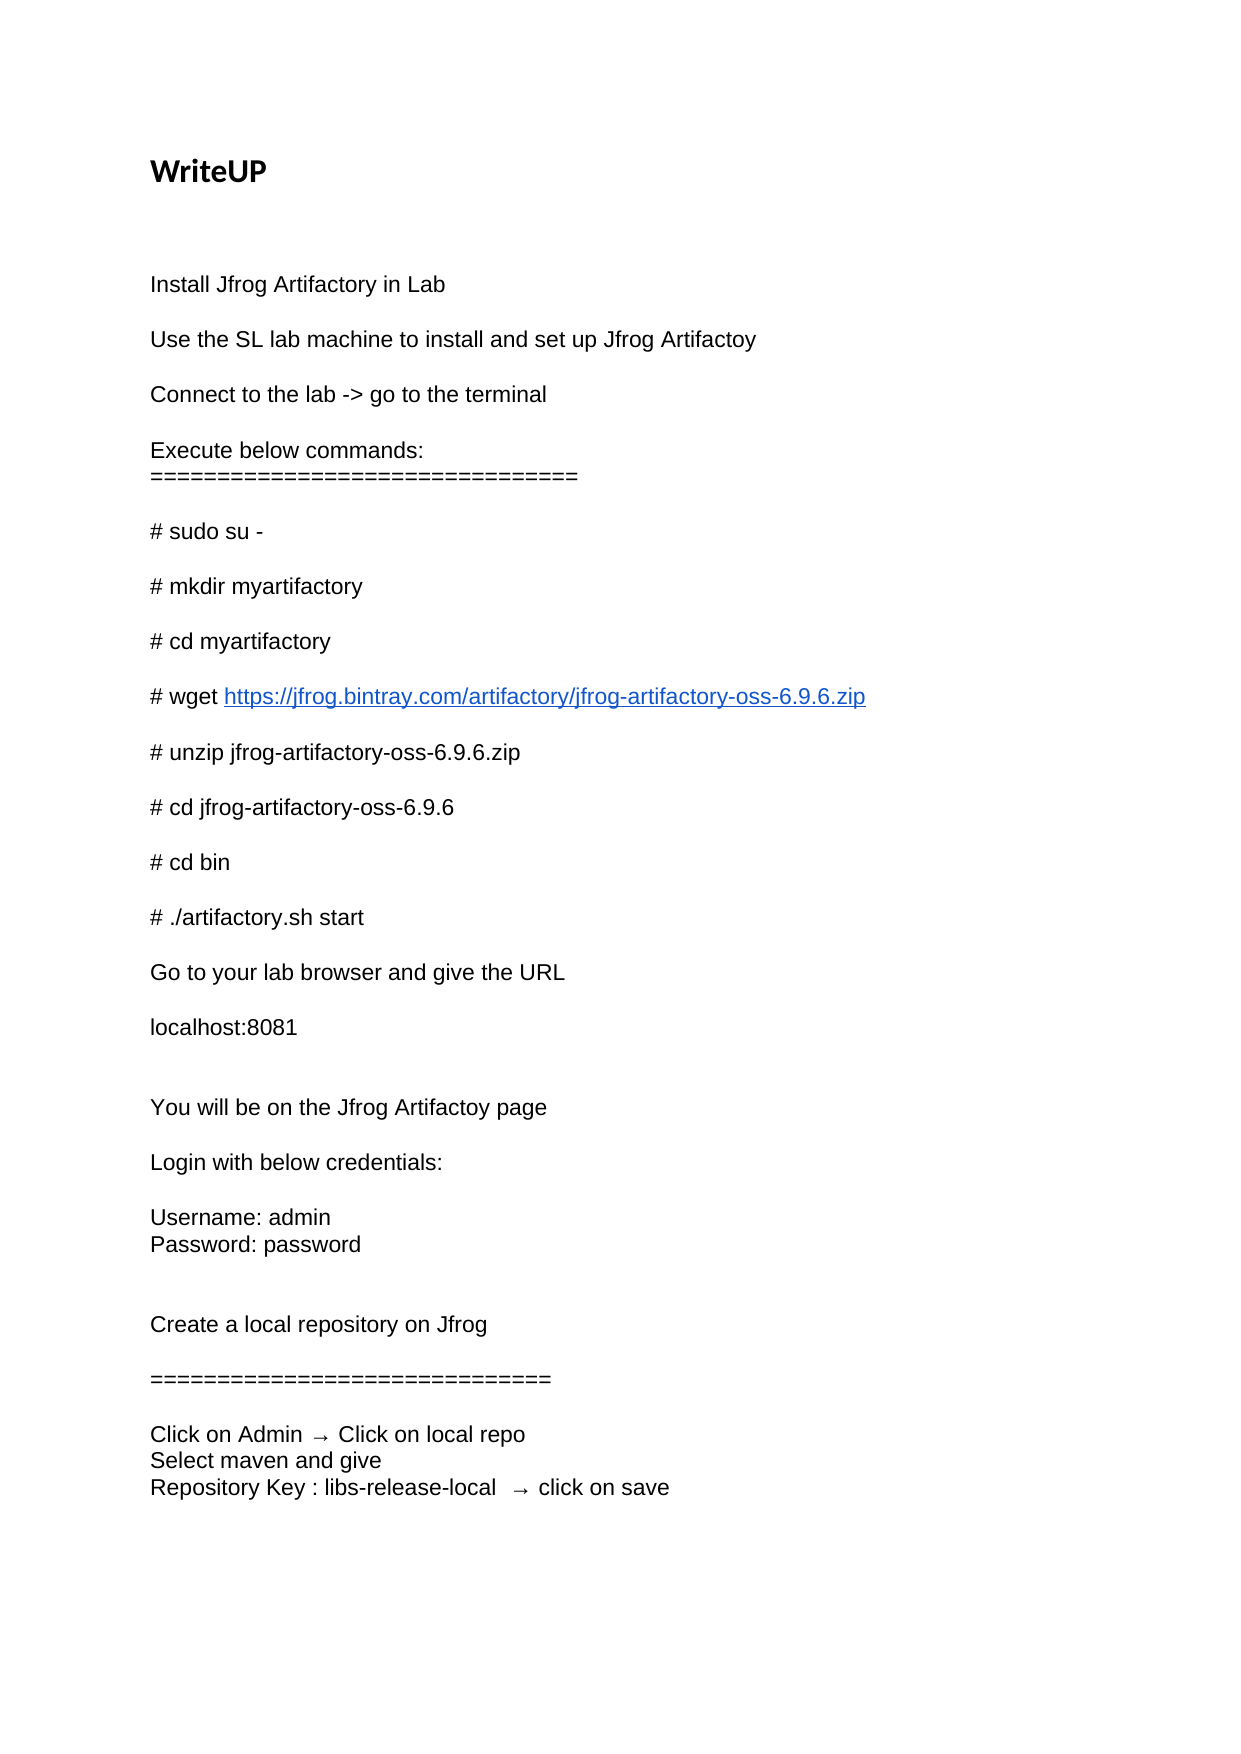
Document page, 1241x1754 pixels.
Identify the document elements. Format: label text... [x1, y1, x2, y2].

text Connect to the lab -> go to the terminal [150, 381, 1090, 408]
text # ./artifactory.sh start [150, 904, 1090, 930]
text WriteUP [150, 150, 1090, 191]
text Install Jfrog Artifactory in Lab [150, 271, 1090, 298]
text Password: password [150, 1231, 1090, 1257]
text ================================ [150, 463, 1090, 489]
text Select maven and give [150, 1447, 1090, 1474]
text Execute below commands: [150, 437, 1090, 463]
text # wget https://jfrog.bintray.com/artifactory/jfrog-artifactory-oss-6.9.6.zip [150, 683, 1090, 710]
text Use the SL lab machine to install and set up Jfrog Artifactoy [150, 326, 1090, 353]
text Repository Key : libs-release-local → click on save [150, 1474, 1090, 1500]
text You will be on the Jfrog Artifactoy page [150, 1094, 1090, 1120]
text Username: admin [150, 1204, 1090, 1231]
text Login with below credentials: [150, 1149, 1090, 1176]
text # mkdir myartifactory [150, 573, 1090, 599]
text # sudo su - [150, 518, 1090, 544]
text # unzip jfrog-artifactory-oss-6.9.6.zip [150, 738, 1090, 765]
text Go to your lab browser and give the URL [150, 959, 1090, 985]
text # cd jfrog-artifactory-oss-6.9.6 [150, 793, 1090, 820]
text # cd myartifactory [150, 628, 1090, 654]
text Create a local repository on Jfrog [150, 1311, 1090, 1337]
text localhost:8081 [150, 1014, 1090, 1040]
text # cd bin [150, 849, 1090, 875]
text ============================== [150, 1366, 1090, 1392]
text Click on Admin → Click on local repo [150, 1421, 1090, 1447]
